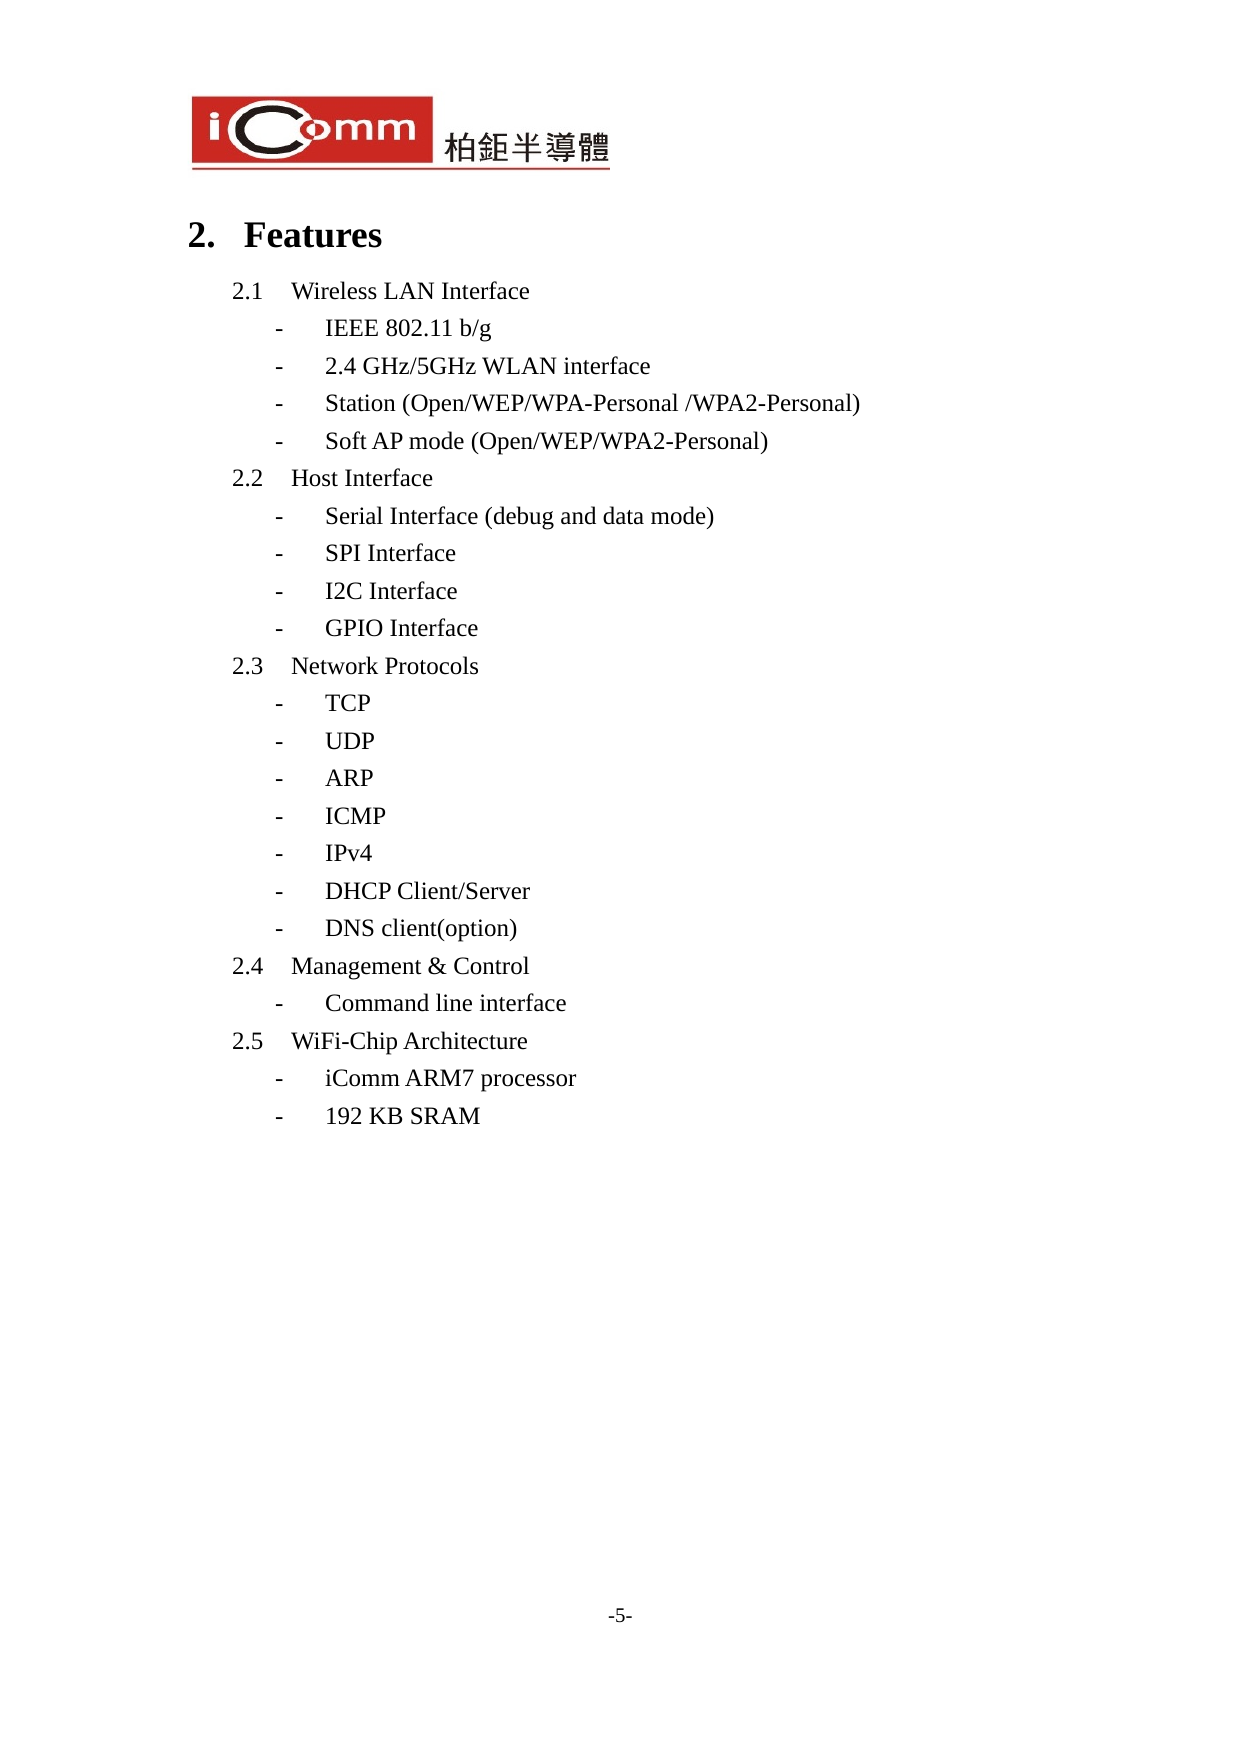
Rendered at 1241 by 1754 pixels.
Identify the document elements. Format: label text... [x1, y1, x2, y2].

list TCP [275, 684, 1053, 721]
list Station (Open/WEP/WPA-Personal /WPA2-Personal) [275, 384, 1053, 421]
list ICMP [275, 796, 1053, 834]
list Command line interface [275, 984, 1053, 1021]
list I2C Interface [275, 571, 1053, 609]
list Host Interface [232, 459, 1053, 496]
list Soft AP mode (Open/WEP/WPA2-Personal) [275, 421, 1053, 459]
list Wireless LAN Interface [232, 271, 1053, 309]
list DHCP Client/Server [275, 871, 1053, 909]
list Serial Interface (debug and data mode) [275, 496, 1053, 534]
list IEEE 802.11 b/g [275, 309, 1053, 346]
list IPv4 [275, 834, 1053, 871]
list SPI Interface [275, 534, 1053, 571]
list 2.4 GHz/5GHz WLAN interface [275, 346, 1053, 384]
list ARP [275, 759, 1053, 796]
list WiFi-Chip Architecture [232, 1021, 1053, 1059]
list iComm ARM7 processor [275, 1059, 1053, 1096]
list Network Protocols [232, 646, 1053, 684]
list DNS client(option) [275, 909, 1053, 946]
picture [187, 88, 620, 178]
list 192 KB SRAM [275, 1096, 1053, 1134]
list Management & Control [232, 946, 1053, 984]
list Features [187, 196, 1053, 271]
list UDP [275, 721, 1053, 759]
list GPIO Interface [275, 609, 1053, 646]
